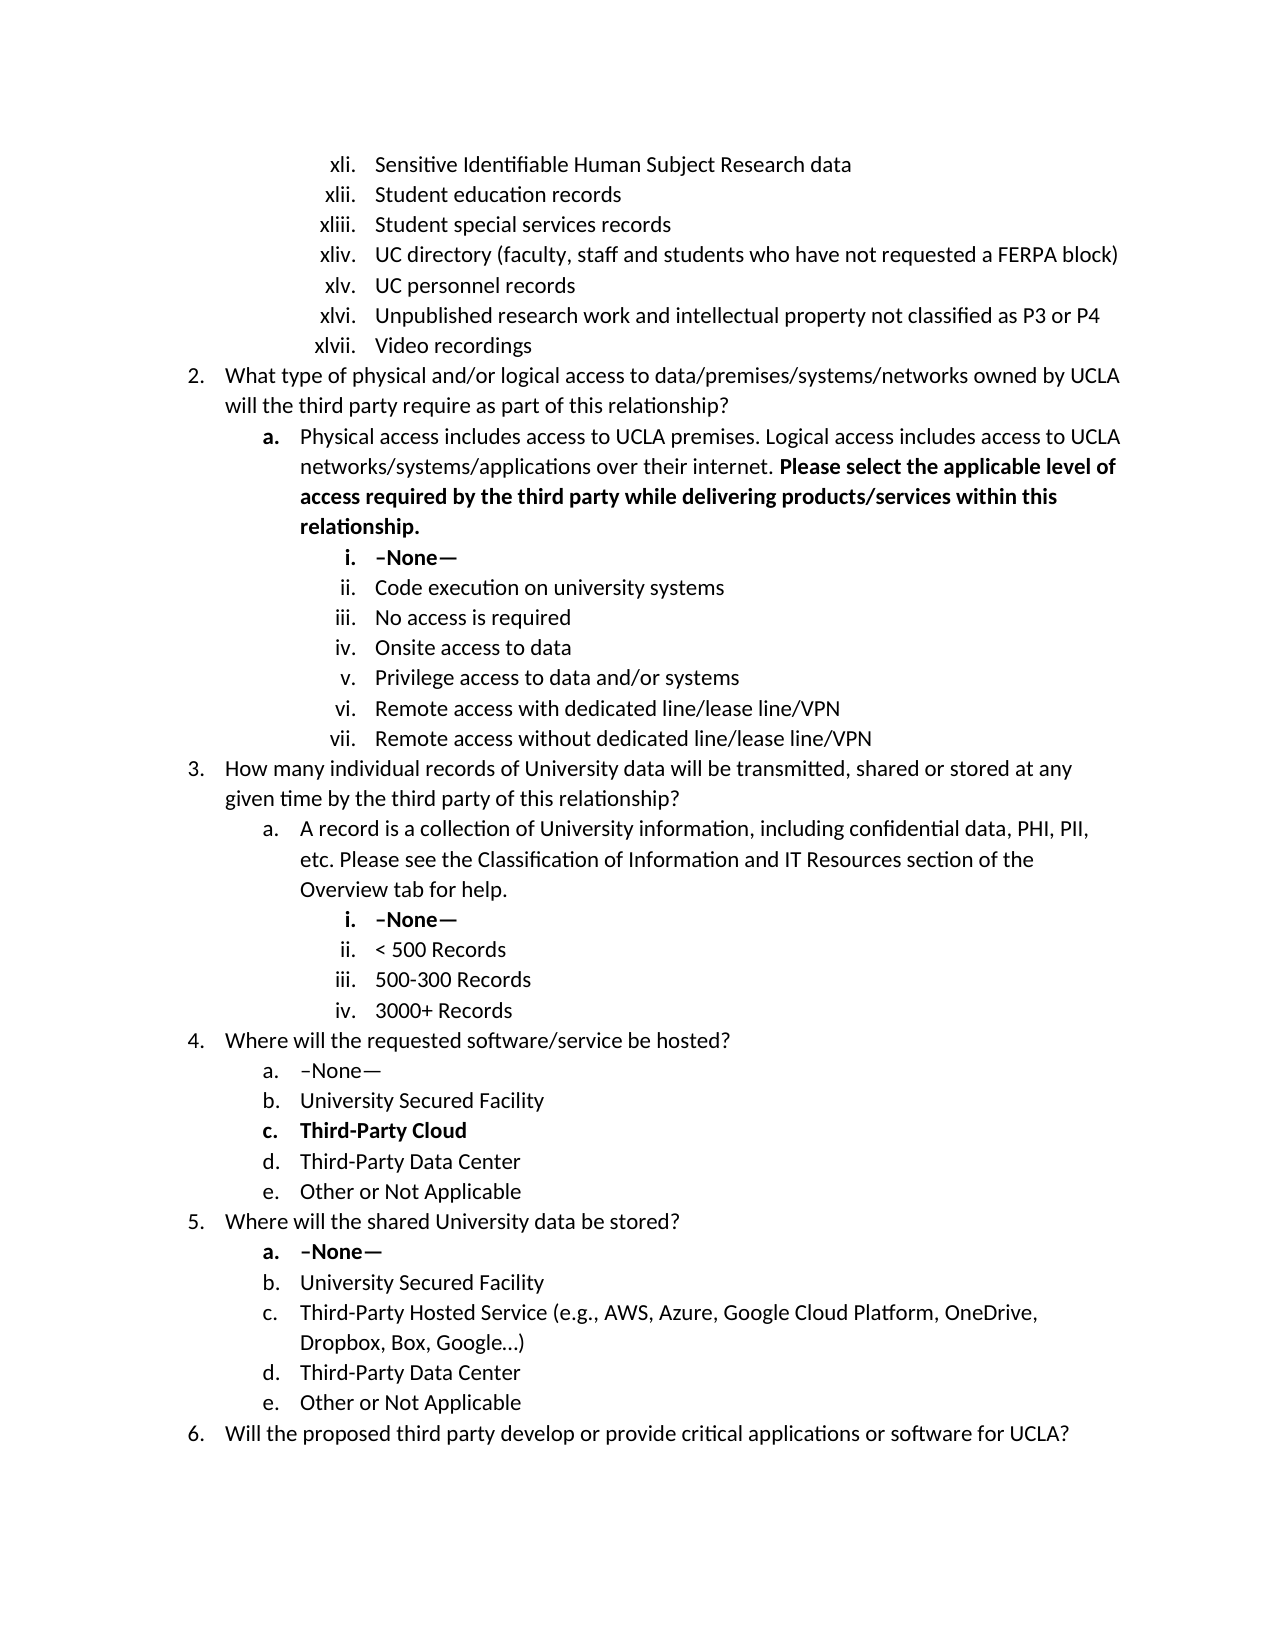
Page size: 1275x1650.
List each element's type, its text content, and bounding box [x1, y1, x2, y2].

list –None— [356, 543, 1125, 571]
list University Secured Facility [262, 1268, 1125, 1296]
list Where will the shared University data be stored? [187, 1207, 1125, 1235]
list Remote access without dedicated line/lease line/VPN [356, 724, 1125, 752]
list –None— [262, 1056, 1125, 1084]
list –None— [262, 1237, 1125, 1266]
list UC directory (faculty, staff and students who have not requested a FERPA block) [356, 241, 1125, 269]
list Third-Party Hosted Service (e.g., AWS, Azure, Google Cloud Platform, OneDrive, Dropbox, Box, Google…) [262, 1298, 1125, 1356]
list No access is required [356, 603, 1125, 631]
list Physical access includes access to UCLA premises. Logical access includes access to UCLA networks/systems/applications over their internet. Please select the applicable level of access required by the third party while delivering products/services within this relationship. [262, 422, 1125, 541]
list What type of physical and/or logical access to data/premises/systems/networks owned by UCLA will the third party require as part of this relationship? [187, 361, 1125, 420]
list Where will the requested software/service be hosted? [187, 1026, 1125, 1054]
list UC personnel records [356, 271, 1125, 299]
list < 500 Records [356, 935, 1125, 963]
list Third-Party Data Center [262, 1147, 1125, 1175]
list A record is a collection of University information, including confidential data, PHI, PII, etc. Please see the Classification of Information and IT Resources section of the Overview tab for help. [262, 814, 1125, 903]
list Third-Party Data Center [262, 1358, 1125, 1386]
list Onsite access to data [356, 633, 1125, 661]
list Video recordings [356, 331, 1125, 359]
list University Secured Facility [262, 1086, 1125, 1114]
list Student special services records [356, 210, 1125, 238]
list Remote access with dedicated line/lease line/VPN [356, 694, 1125, 722]
list Code execution on university systems [356, 573, 1125, 601]
list Privilege access to data and/or systems [356, 663, 1125, 692]
list Sensitive Identifiable Human Subject Research data [356, 150, 1125, 178]
list –None— [356, 905, 1125, 933]
list Other or Not Applicable [262, 1177, 1125, 1205]
list Unpublished research work and intellectual property not classified as P3 or P4 [356, 301, 1125, 329]
list Student education records [356, 180, 1125, 208]
list 3000+ Records [356, 996, 1125, 1024]
list Other or Not Applicable [262, 1388, 1125, 1417]
list How many individual records of University data will be transmitted, shared or stored at any given time by the third party of this relationship? [187, 754, 1125, 812]
list Will the proposed third party develop or provide critical applications or software for UCLA? [187, 1419, 1125, 1447]
list 500-300 Records [356, 966, 1125, 994]
list Third-Party Cloud [262, 1117, 1125, 1145]
